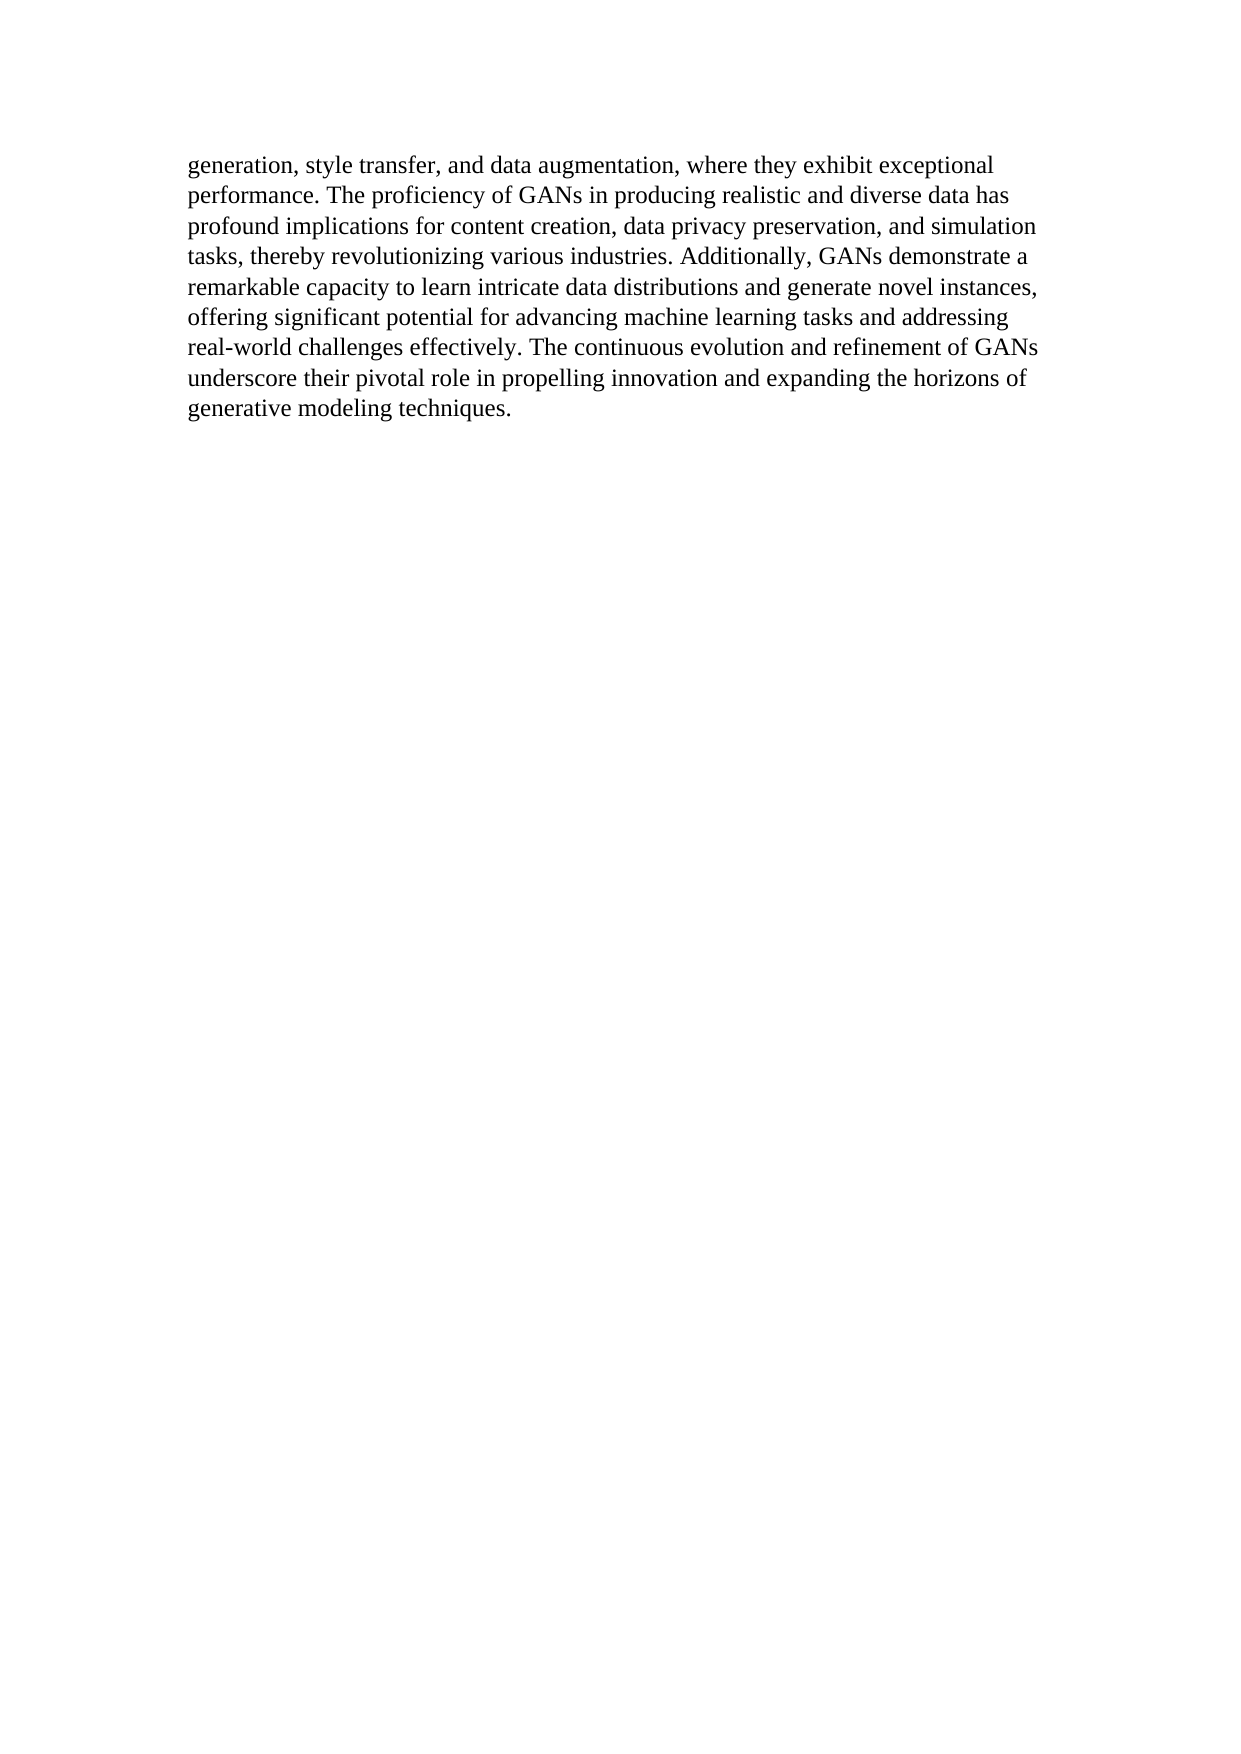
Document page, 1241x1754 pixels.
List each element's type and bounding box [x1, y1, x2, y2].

text [187, 150, 1053, 422]
